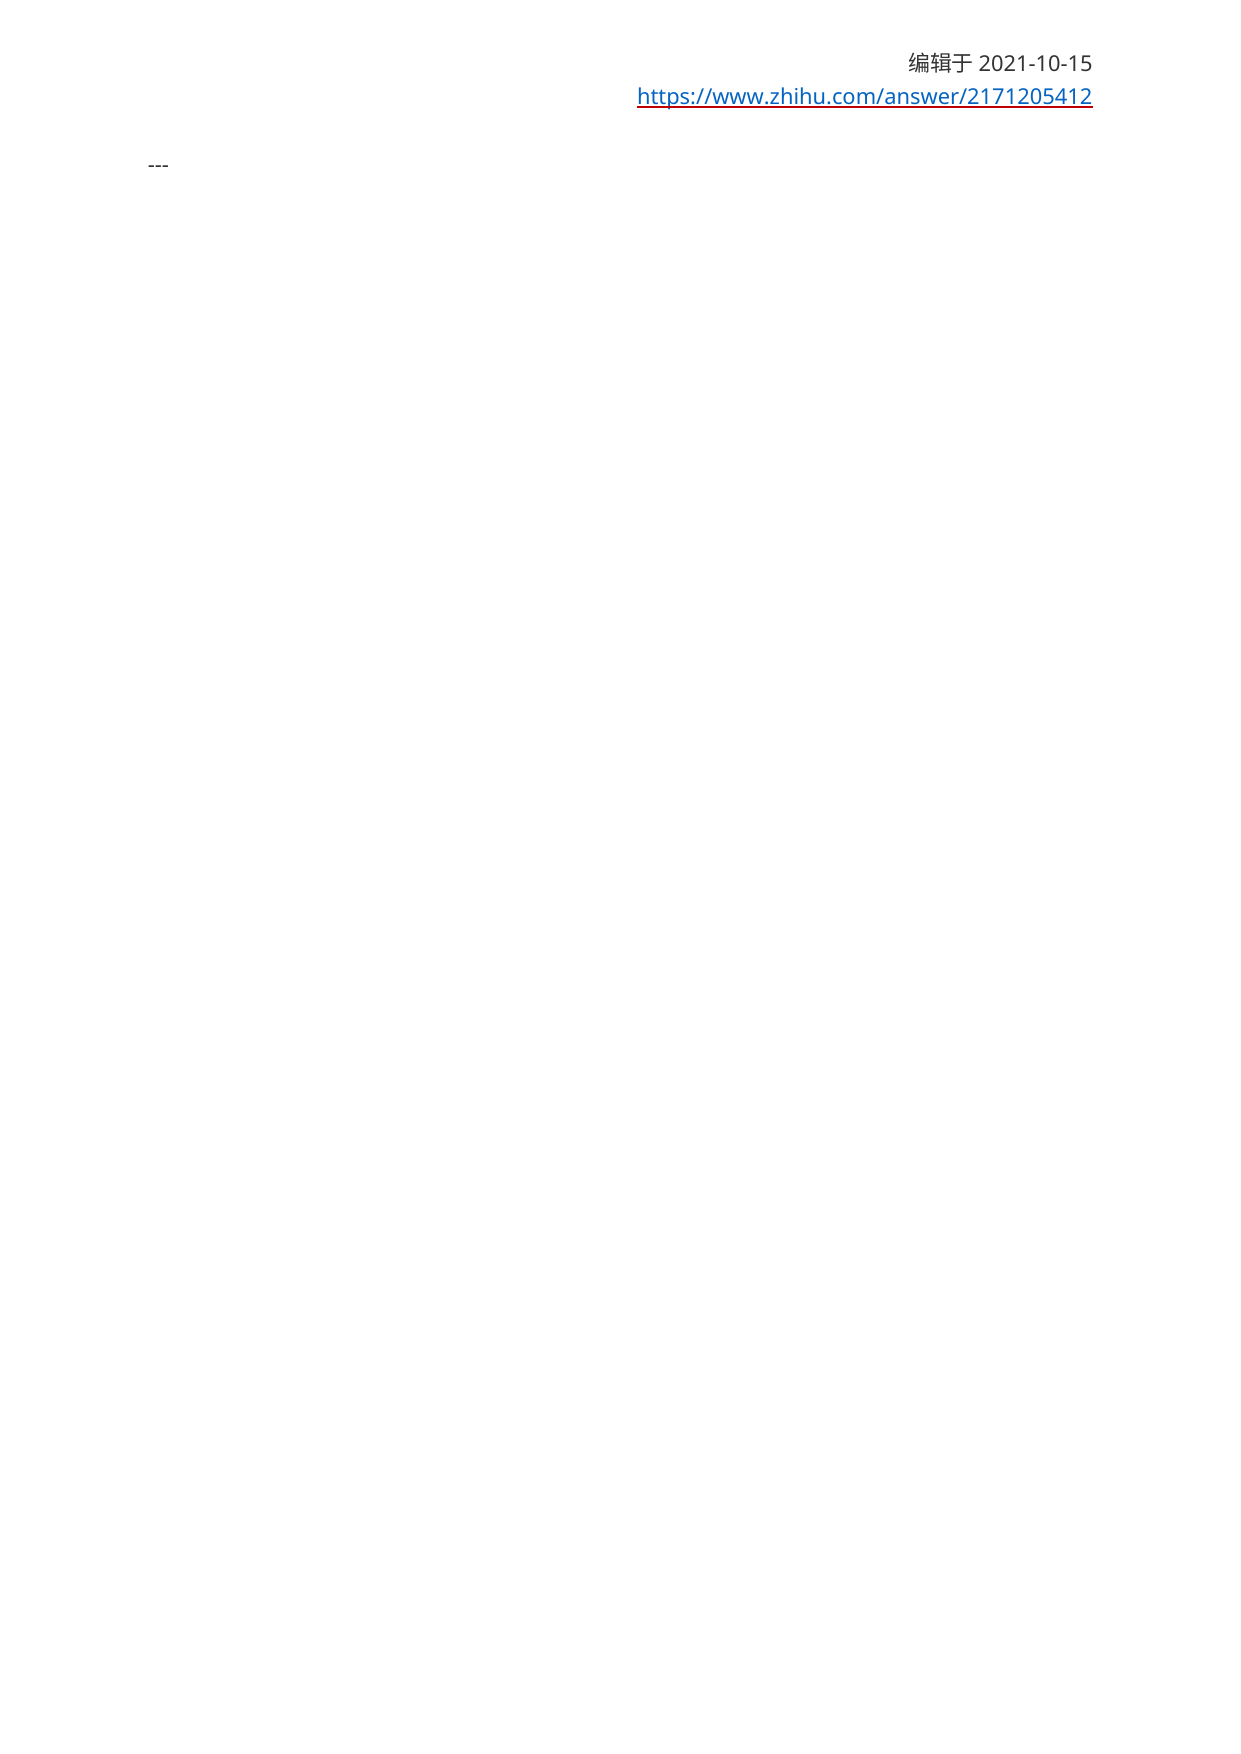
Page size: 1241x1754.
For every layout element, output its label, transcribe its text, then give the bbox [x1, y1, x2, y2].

text https://www.zhihu.com/answer/2171205412 [148, 79, 1092, 113]
text 编辑于 2021-10-15 [148, 45, 1092, 79]
text --- [148, 147, 1092, 181]
